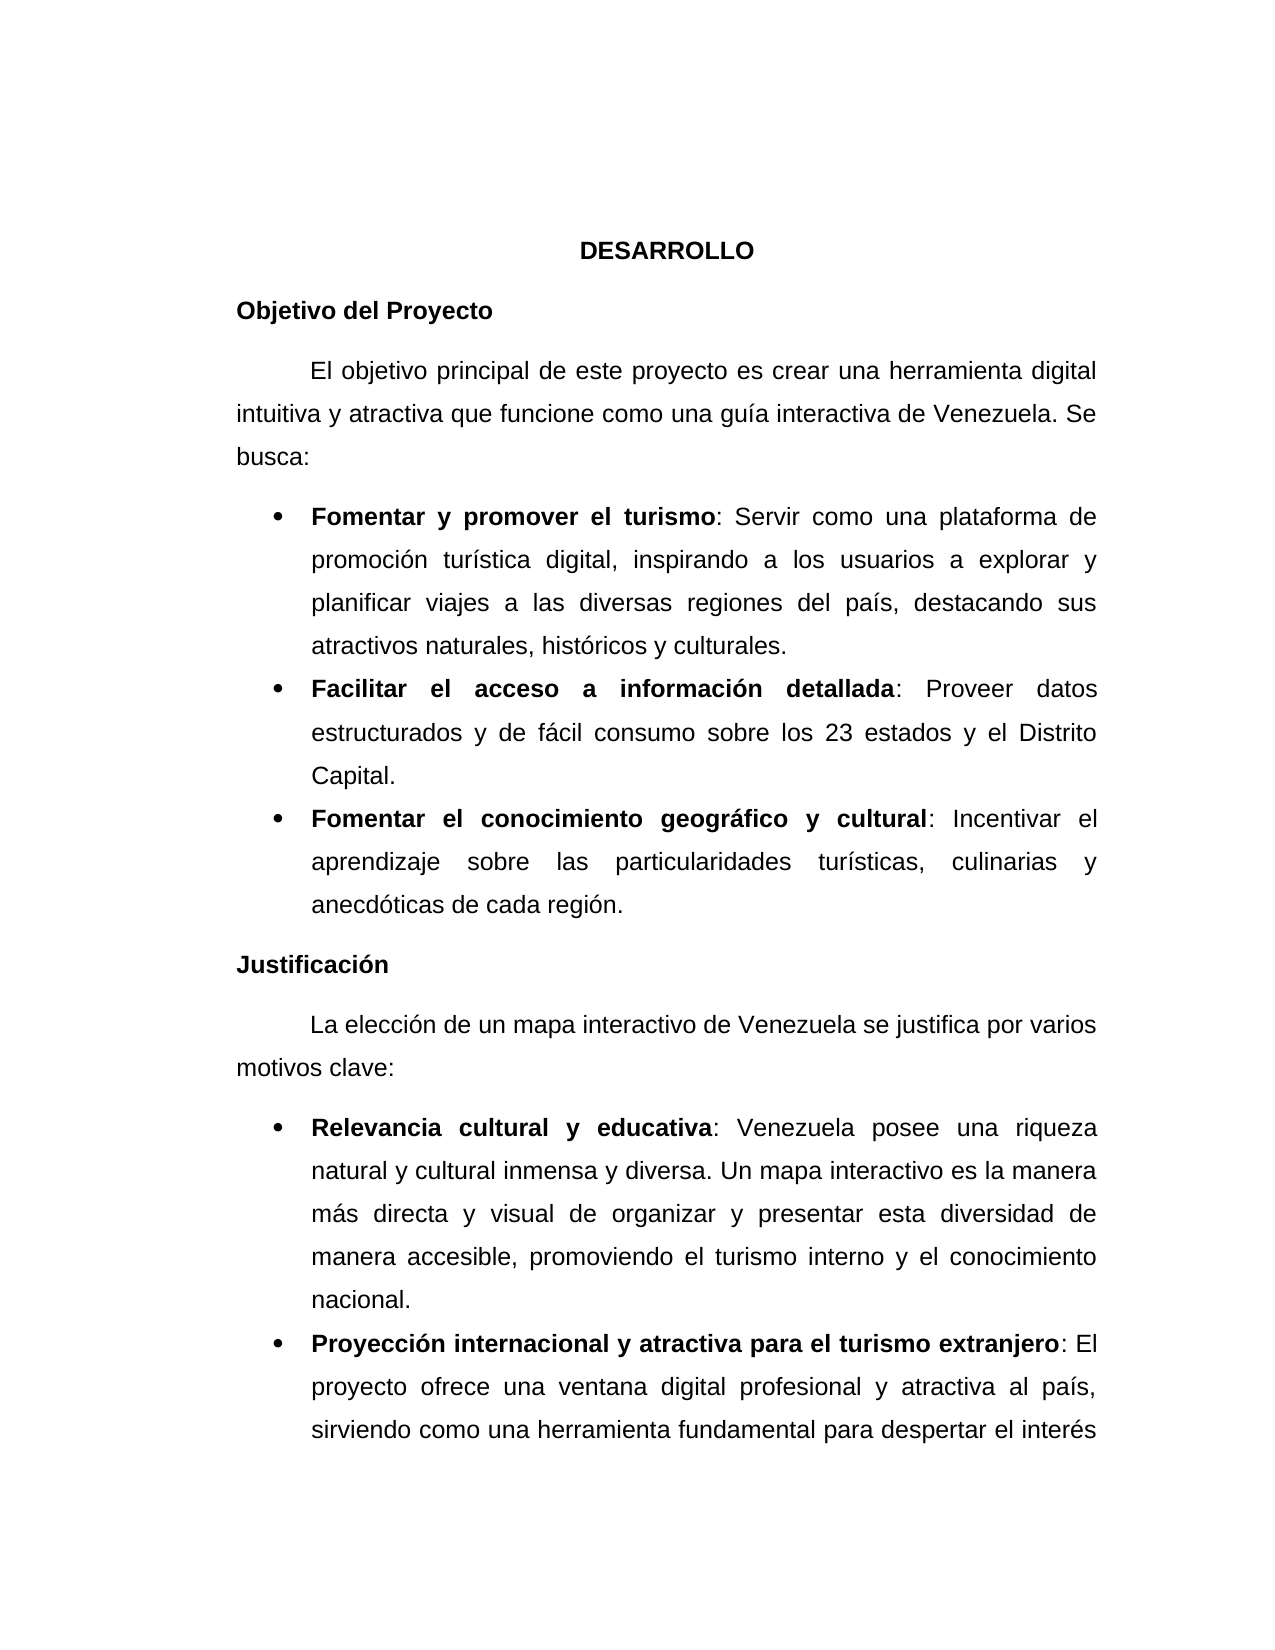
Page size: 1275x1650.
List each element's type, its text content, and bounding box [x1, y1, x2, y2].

list Fomentar el conocimiento geográfico y cultural: Incentivar el aprendizaje sobre las particularidades turísticas, culinarias y anecdóticas de cada región. [274, 804, 1098, 919]
text El objetivo principal de este proyecto es crear una herramienta digital intuitiva y atractiva que funcione como una guía interactiva de Venezuela. Se busca: [236, 356, 1098, 471]
text La elección de un mapa interactivo de Venezuela se justifica por varios motivos clave: [236, 1010, 1098, 1082]
text Justificación [236, 950, 1098, 979]
list Facilitar el acceso a información detallada: Proveer datos estructurados y de fácil consumo sobre los 23 estados y el Distrito Capital. [274, 674, 1098, 789]
list Fomentar y promover el turismo: Servir como una plataforma de promoción turística digital, inspirando a los usuarios a explorar y planificar viajes a las diversas regiones del país, destacando sus atractivos naturales, históricos y culturales. [274, 502, 1098, 660]
text DESARROLLO [236, 236, 1098, 265]
text Objetivo del Proyecto [236, 296, 1098, 325]
list Relevancia cultural y educativa: Venezuela posee una riqueza natural y cultural inmensa y diversa. Un mapa interactivo es la manera más directa y visual de organizar y presentar esta diversidad de manera accesible, promoviendo el turismo interno y el conocimiento nacional. [274, 1113, 1098, 1314]
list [274, 1328, 1098, 1444]
